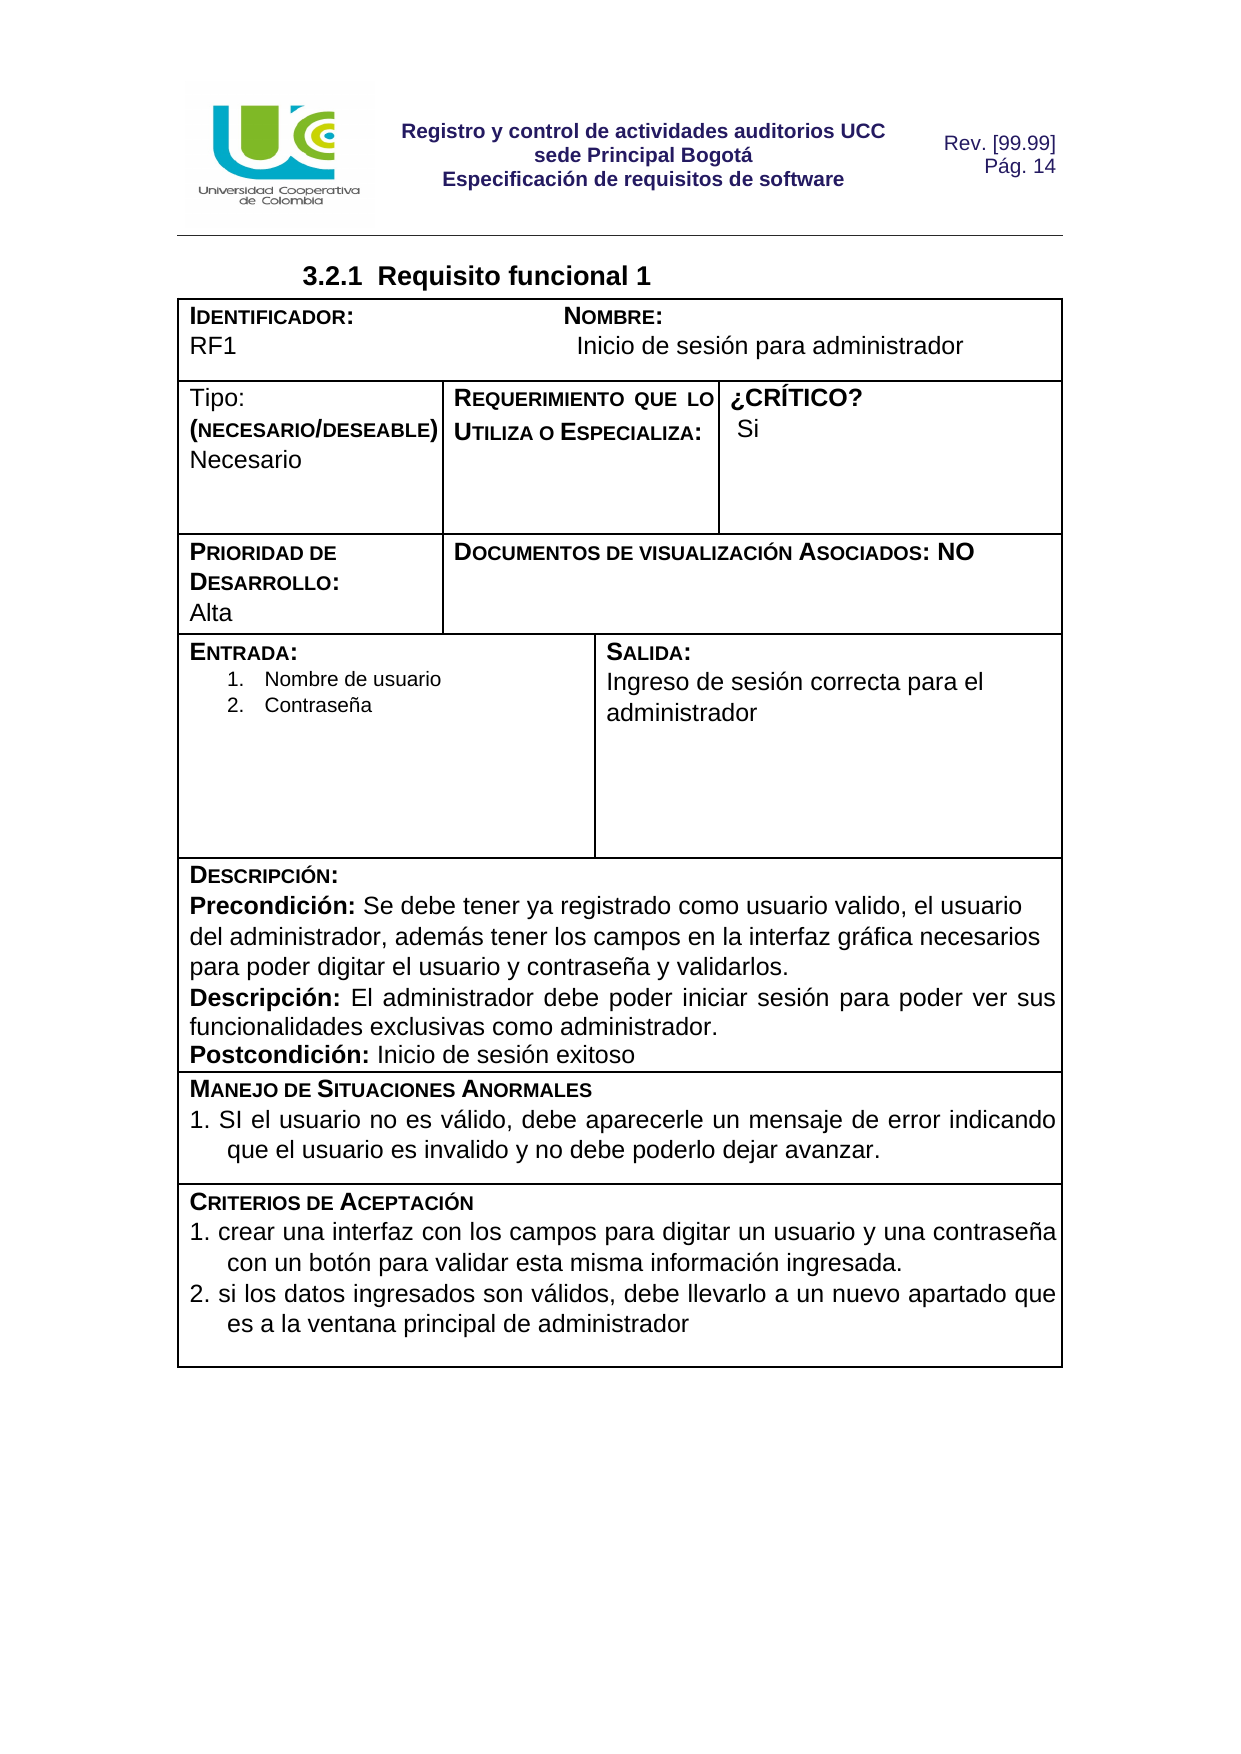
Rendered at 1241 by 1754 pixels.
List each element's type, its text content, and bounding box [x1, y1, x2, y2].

table_cell CRITERIOS DE ACEPTACIÓN 1. crear una interfaz con los campos para digitar un usuario y una contraseña con un botón para validar esta misma información ingresada. 2. si los datos ingresados son válidos, debe llevarlo a un nuevo apartado que es a la ventana principal de administrador [179, 1185, 1061, 1366]
table_cell REQUERIMIENTO QUE LO UTILIZA O ESPECIALIZA: [444, 382, 718, 533]
table_cell ENTRADA: Nombre de usuario Contraseña [179, 635, 594, 857]
table_cell Tipo: (NECESARIO/DESEABLE) Necesario [179, 382, 442, 533]
table_header IDENTIFICADOR: NOMBRE: RF1 Inicio de sesión para administrador [179, 300, 1061, 380]
table_cell DOCUMENTOS DE VISUALIZACIÓN ASOCIADOS: NO [444, 535, 1061, 633]
table_cell MANEJO DE SITUACIONES ANORMALES 1. SI el usuario no es válido, debe aparecerle un mensaje de error indicando que el usuario es invalido y no debe poderlo dejar avanzar. [179, 1073, 1061, 1183]
table_cell PRIORIDAD DE DESARROLLO: Alta [179, 535, 442, 633]
table_cell DESCRIPCIÓN: Precondición: Se debe tener ya registrado como usuario valido, el usuario del administrador, además tener los campos en la interfaz gráfica necesarios para poder digitar el usuario y contraseña y validarlos. Descripción: El administrador debe poder iniciar sesión para poder ver sus funcionalidades exclusivas como administrador. Postcondición: Inicio de sesión exitoso [179, 859, 1061, 1071]
table_cell SALIDA: Ingreso de sesión correcta para el administrador [596, 635, 1061, 857]
table_cell ¿CRÍTICO? Si [720, 382, 1061, 533]
subtitle Requisito funcional 1 [302, 260, 1063, 291]
picture [184, 81, 375, 228]
